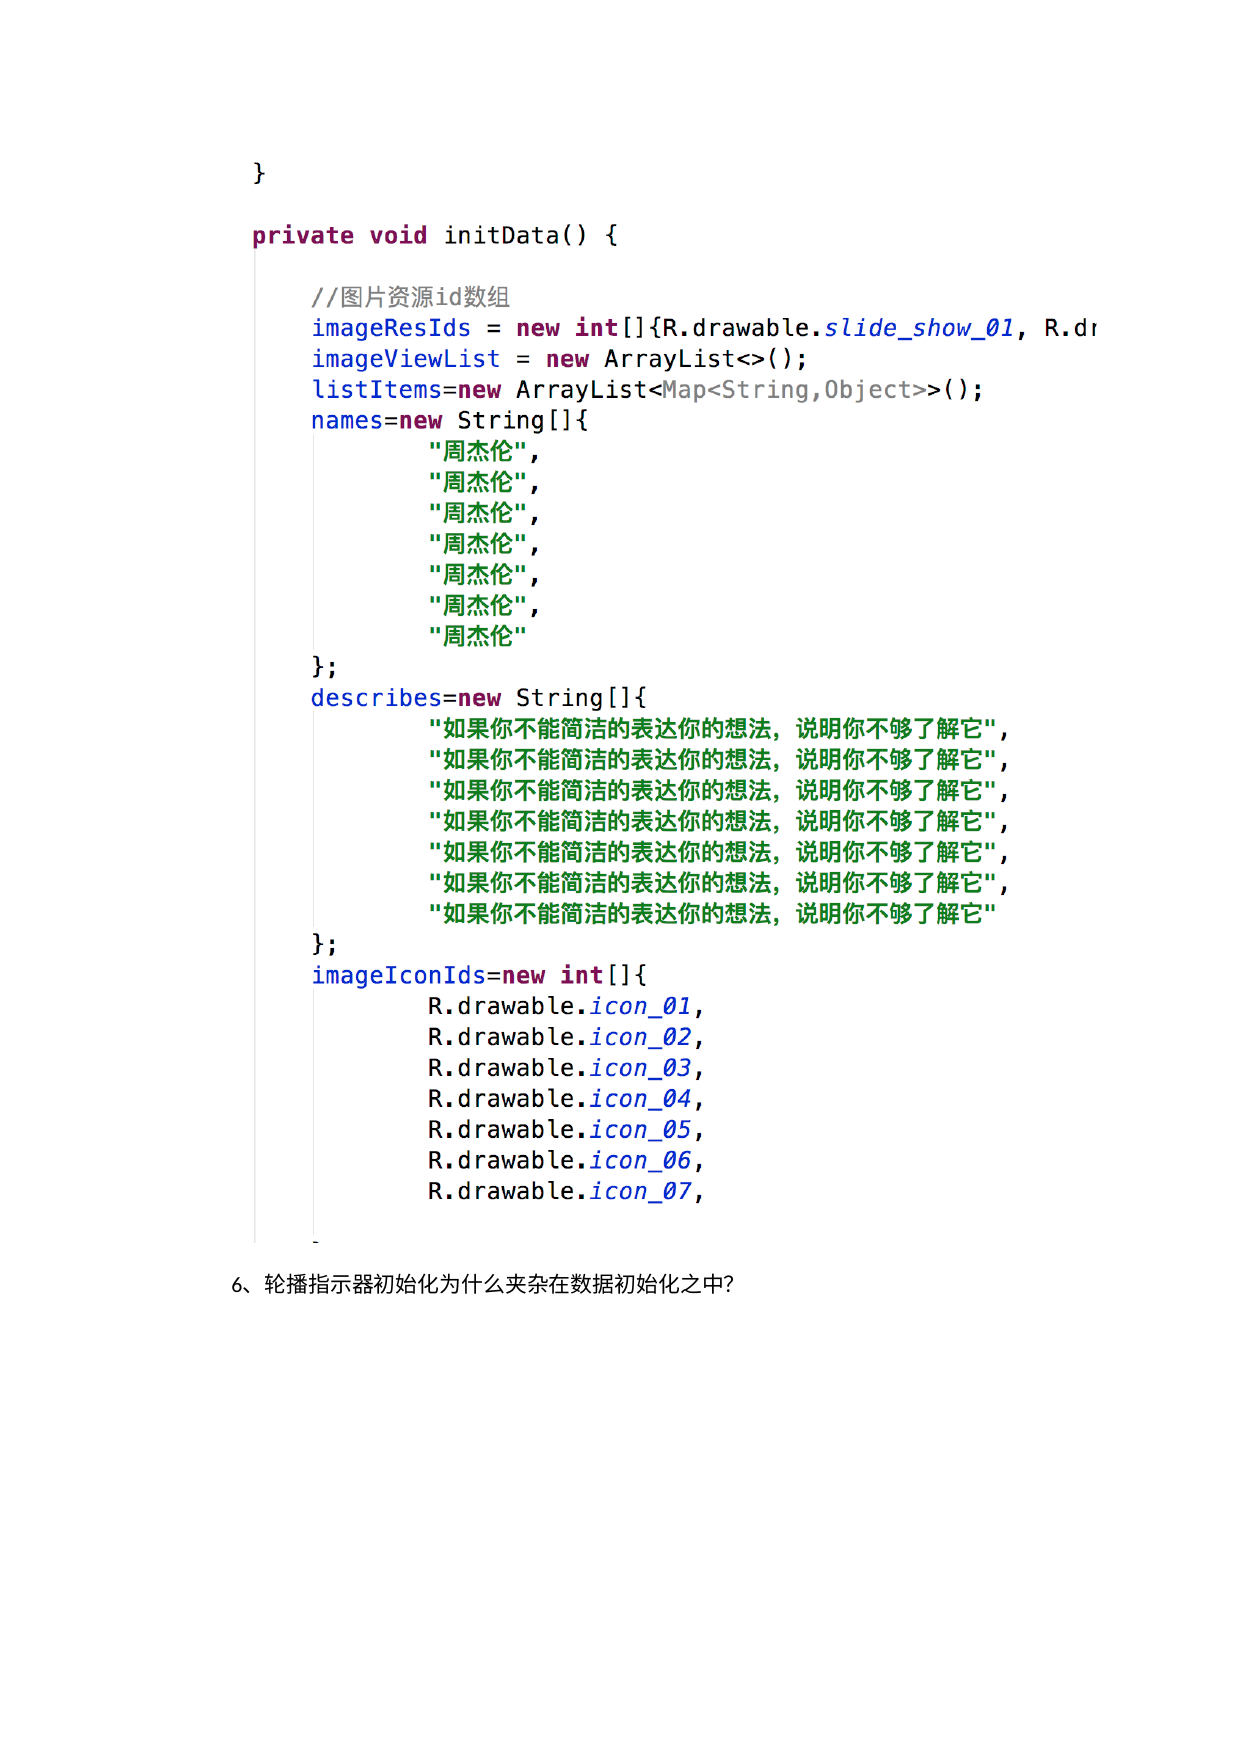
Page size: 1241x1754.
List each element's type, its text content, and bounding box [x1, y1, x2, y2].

picture [231, 162, 1097, 1243]
list 轮播指示器初始化为什么夹杂在数据初始化之中？ [231, 1267, 1053, 1299]
